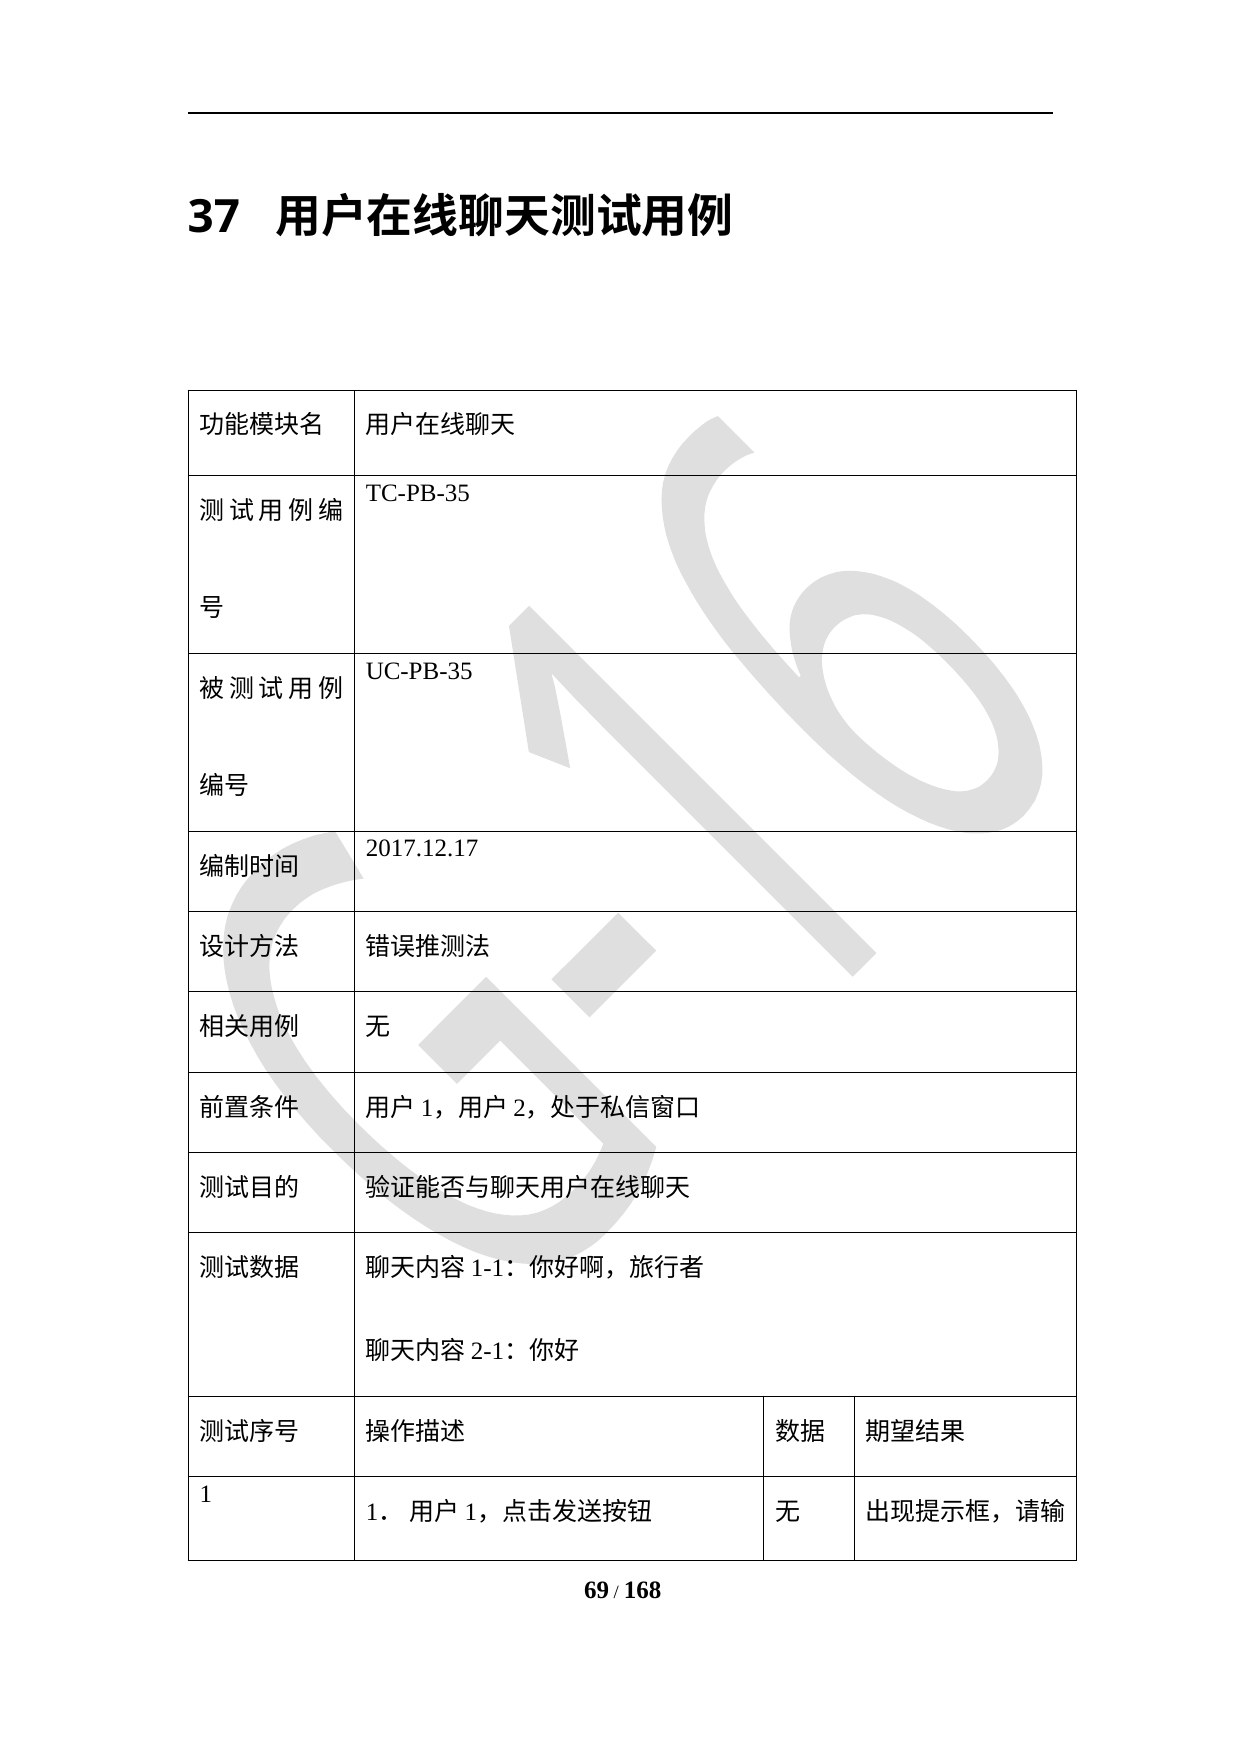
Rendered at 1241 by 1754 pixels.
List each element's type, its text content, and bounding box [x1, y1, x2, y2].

subtitle 用户在线聊天测试用例 [187, 164, 1053, 261]
table_cell 2017.12.17 [355, 832, 1076, 911]
table_cell 错误推测法 [355, 912, 1076, 991]
table_cell 操作描述 [355, 1397, 763, 1476]
table_cell 相关用例 [189, 992, 354, 1072]
table_cell 测试数据 [189, 1233, 354, 1396]
table_cell 验证能否与聊天用户在线聊天 [355, 1153, 1076, 1232]
table_cell 编制时间 [189, 832, 354, 911]
table_cell 数据 [764, 1397, 854, 1476]
table_cell 1 [189, 1477, 354, 1560]
table_cell 测试用例编号 [189, 476, 354, 653]
table_header 用户在线聊天 [355, 391, 1076, 475]
table_cell 测试序号 [189, 1397, 354, 1476]
table_cell 设计方法 [189, 912, 354, 991]
table_cell 期望结果 [855, 1397, 1076, 1476]
table_cell 出现提示框，请输入内容 [855, 1477, 1076, 1560]
table_cell 无 [764, 1477, 854, 1560]
table_cell 无 [355, 992, 1076, 1072]
table_header 功能模块名 [189, 391, 354, 475]
table_cell 被测试用例编号 [189, 654, 354, 831]
table_cell 聊天内容1-1：你好啊，旅行者 聊天内容2-1：你好 [355, 1233, 1076, 1396]
table_cell 用户1，用户2，处于私信窗口 [355, 1073, 1076, 1152]
table_cell 前置条件 [189, 1073, 354, 1152]
table_cell TC-PB-35 [355, 476, 1076, 653]
table_cell 用户1，点击发送按钮 [355, 1477, 763, 1560]
table_cell 测试目的 [189, 1153, 354, 1232]
table_cell UC-PB-35 [355, 654, 1076, 831]
